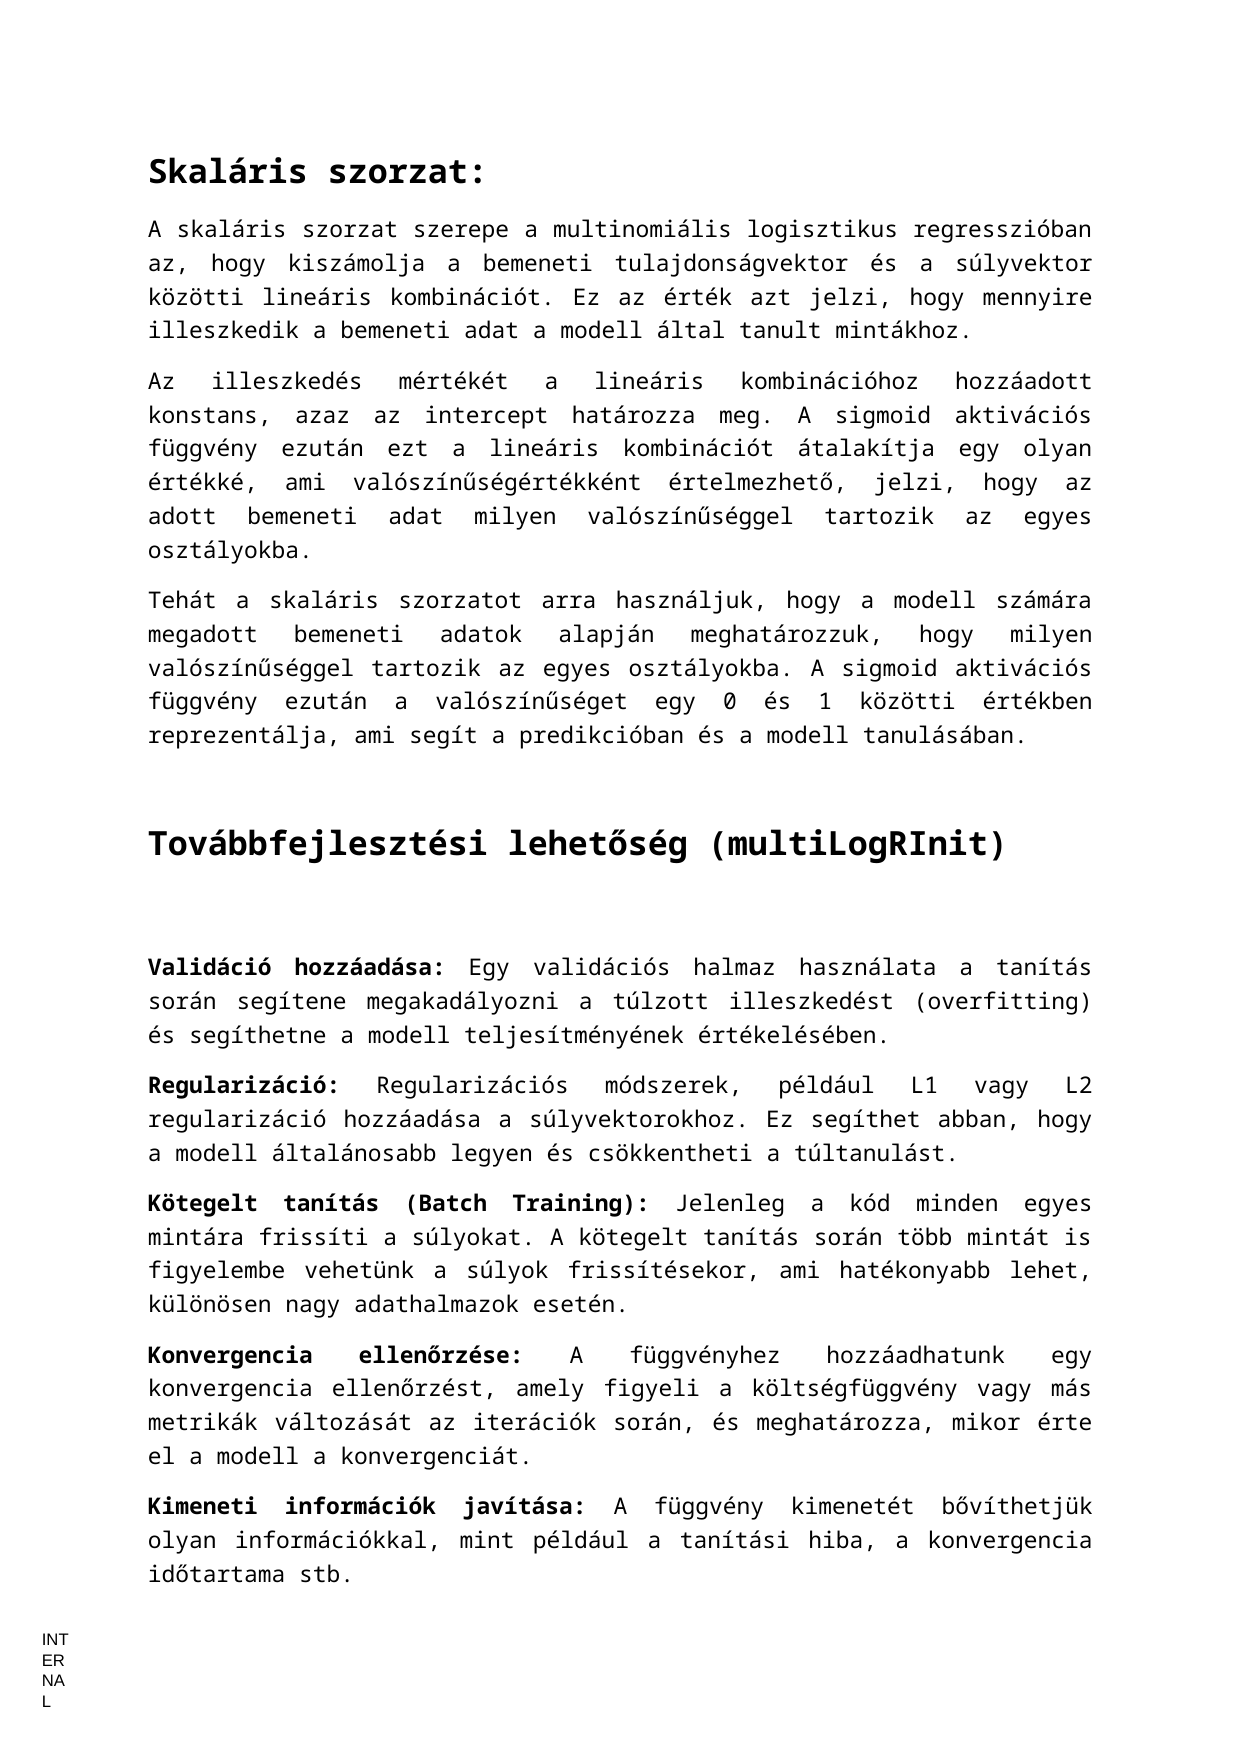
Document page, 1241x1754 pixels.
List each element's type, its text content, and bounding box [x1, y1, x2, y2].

text Konvergencia ellenőrzése: A függvényhez hozzáadhatunk egy konvergencia ellenőrzést, amely figyeli a költségfüggvény vagy más metrikák változását az iterációk során, és meghatározza, mikor érte el a modell a konvergenciát. [148, 1339, 1093, 1471]
text Kimeneti információk javítása: A függvény kimenetét bővíthetjük olyan információkkal, mint például a tanítási hiba, a konvergencia időtartama stb. [148, 1490, 1093, 1589]
text Validáció hozzáadása: Egy validációs halmaz használata a tanítás során segítene megakadályozni a túlzott illeszkedést (overfitting) és segíthetne a modell teljesítményének értékelésében. [148, 951, 1093, 1050]
text Kötegelt tanítás (Batch Training): Jelenleg a kód minden egyes mintára frissíti a súlyokat. A kötegelt tanítás során több mintát is figyelembe vehetünk a súlyok frissítésekor, ami hatékonyabb lehet, különösen nagy adathalmazok esetén. [148, 1187, 1093, 1319]
text Regularizáció: Regularizációs módszerek, például L1 vagy L2 regularizáció hozzáadása a súlyvektorokhoz. Ez segíthet abban, hogy a modell általánosabb legyen és csökkentheti a túltanulást. [148, 1069, 1093, 1168]
text Skaláris szorzat: [148, 148, 1093, 193]
text A skaláris szorzat szerepe a multinomiális logisztikus regresszióban az, hogy kiszámolja a bemeneti tulajdonságvektor és a súlyvektor közötti lineáris kombinációt. Ez az érték azt jelzi, hogy mennyire illeszkedik a bemeneti adat a modell által tanult mintákhoz. [148, 213, 1093, 346]
text Tehát a skaláris szorzatot arra használjuk, hogy a modell számára megadott bemeneti adatok alapján meghatározzuk, hogy milyen valószínűséggel tartozik az egyes osztályokba. A sigmoid aktivációs függvény ezután a valószínűséget egy 0 és 1 közötti értékben reprezentálja, ami segít a predikcióban és a modell tanulásában. [148, 584, 1093, 750]
text Továbbfejlesztési lehetőség (multiLogRInit) [148, 820, 1093, 865]
text Az illeszkedés mértékét a lineáris kombinációhoz hozzáadott konstans, azaz az intercept határozza meg. A sigmoid aktivációs függvény ezután ezt a lineáris kombinációt átalakítja egy olyan értékké, ami valószínűségértékként értelmezhető, jelzi, hogy az adott bemeneti adat milyen valószínűséggel tartozik az egyes osztályokba. [148, 365, 1093, 565]
